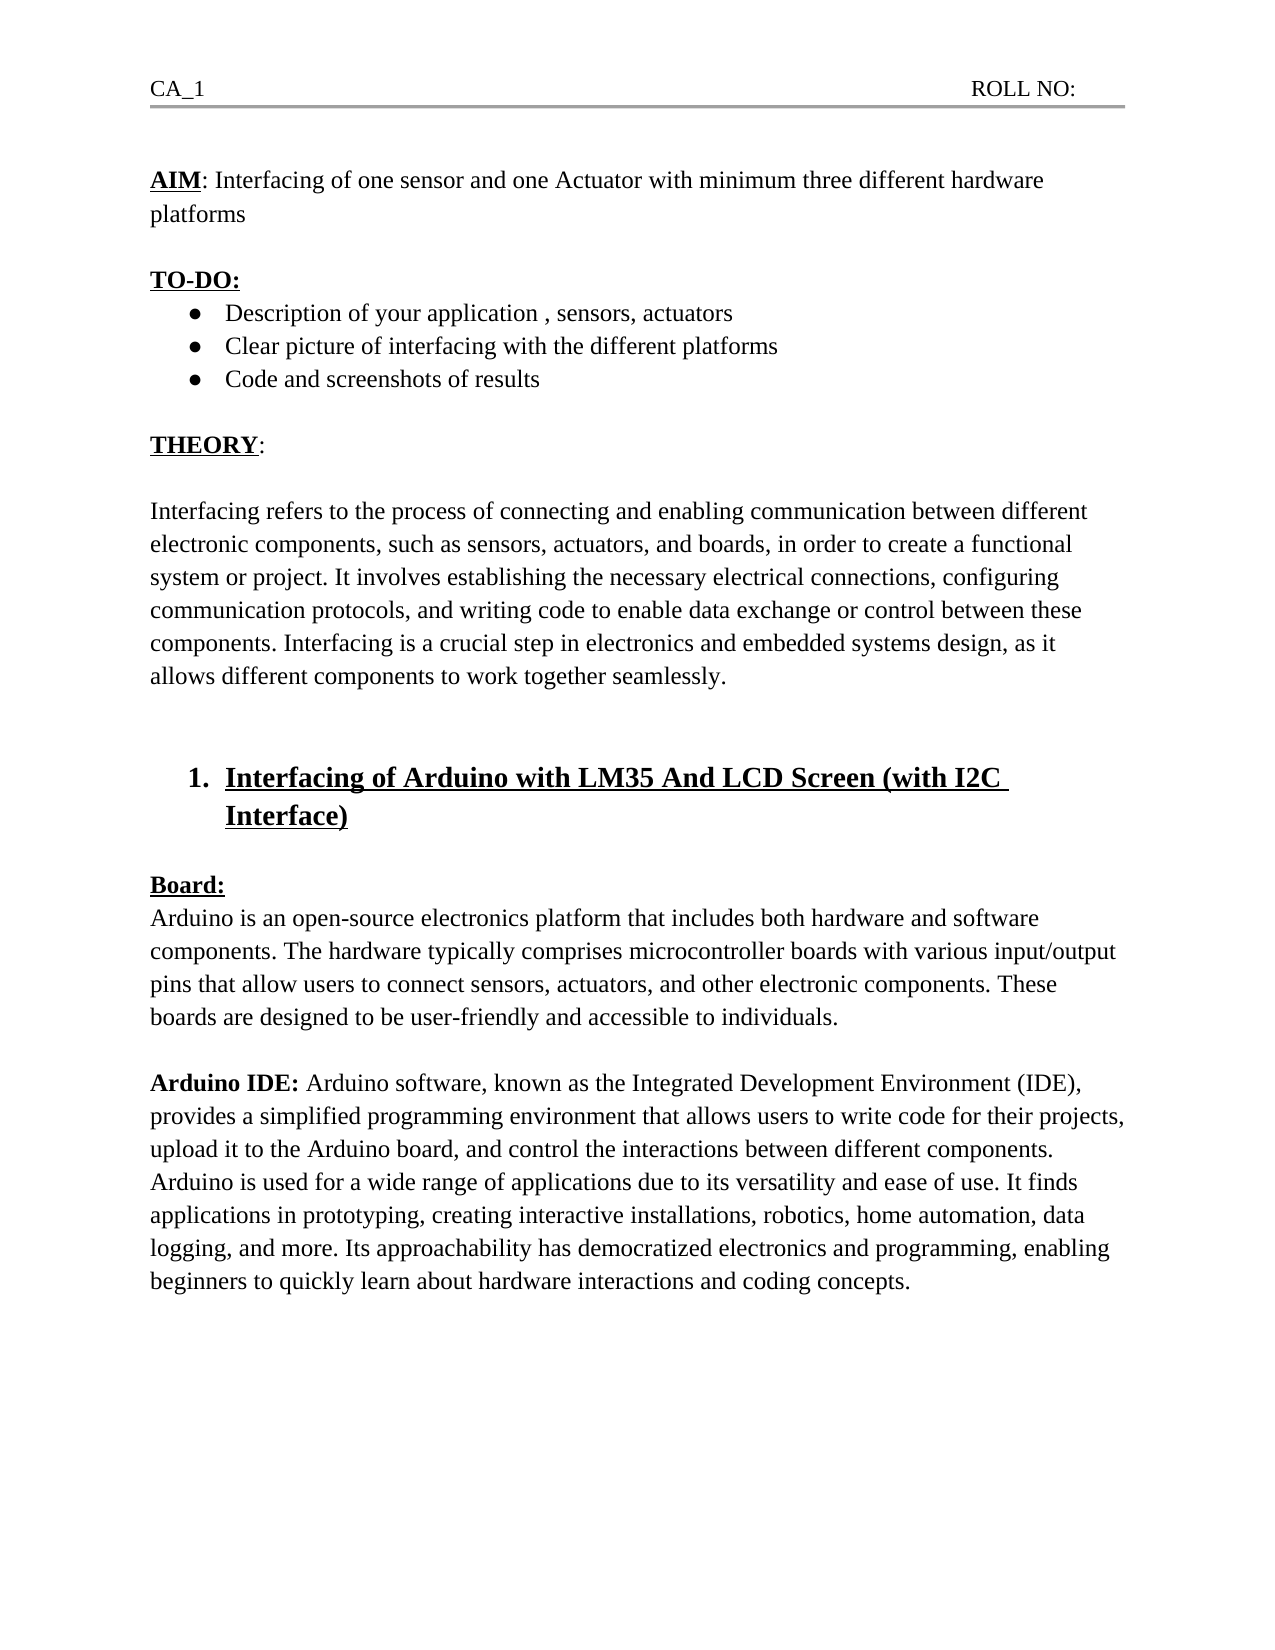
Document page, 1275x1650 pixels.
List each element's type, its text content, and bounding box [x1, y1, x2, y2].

list Clear picture of interfacing with the different platforms [187, 331, 1125, 359]
list Interfacing of Arduino with LM35 And LCD Screen (with I2C Interface) [187, 760, 1125, 832]
list Description of your application , sensors, actuators [187, 298, 1125, 326]
text Board: [150, 870, 1125, 899]
text Arduino is an open-source electronics platform that includes both hardware and software components. The hardware typically comprises microcontroller boards with various input/output pins that allow users to connect sensors, actuators, and other electronic components. These boards are designed to be user-friendly and accessible to individuals. [150, 903, 1125, 1031]
text TO-DO: [150, 265, 1125, 293]
text Interfacing refers to the process of connecting and enabling communication between different electronic components, such as sensors, actuators, and boards, in order to create a functional system or project. It involves establishing the necessary electrical connections, configuring communication protocols, and writing code to enable data exchange or control between these components. Interfacing is a crucial step in electronics and embedded systems design, as it allows different components to work together seamlessly. [150, 496, 1125, 690]
text Arduino IDE: Arduino software, known as the Integrated Development Environment (IDE), provides a simplified programming environment that allows users to write code for their projects, upload it to the Arduino board, and control the interactions between different components. Arduino is used for a wide range of applications due to its versatility and ease of use. It finds applications in prototyping, creating interactive installations, robotics, home automation, data logging, and more. Its approachability has democratized electronics and programming, enabling beginners to quickly learn about hardware interactions and coding concepts. [150, 1068, 1125, 1295]
list Code and screenshots of results [187, 364, 1125, 392]
text AIM: Interfacing of one sensor and one Actuator with minimum three different hardware platforms [150, 166, 1125, 227]
text THEORY: [150, 430, 1125, 458]
